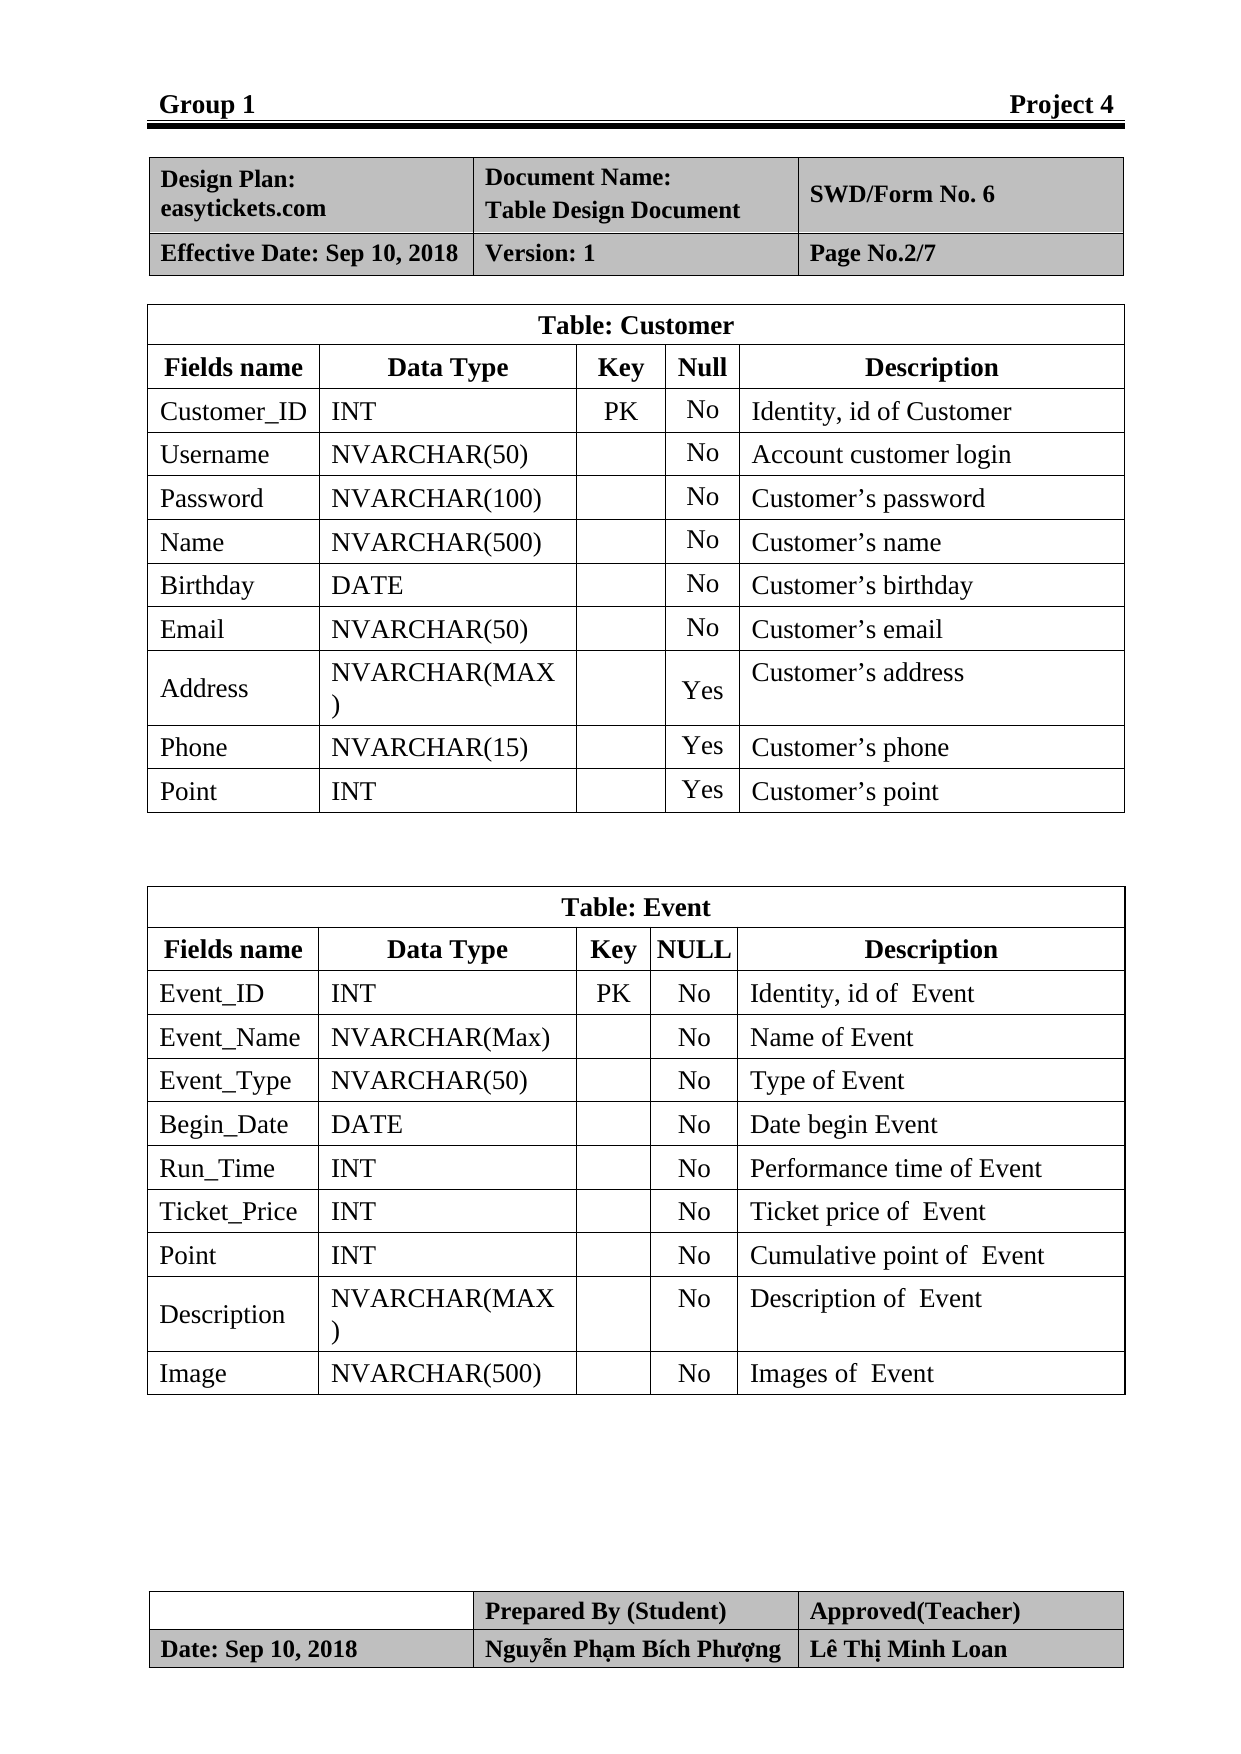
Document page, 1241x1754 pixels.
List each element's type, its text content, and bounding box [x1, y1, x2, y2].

table_cell Fields name [148, 345, 319, 388]
table_cell No [666, 564, 739, 606]
table_cell Name [148, 520, 319, 562]
table_cell No [651, 1190, 737, 1232]
table_cell [577, 1352, 650, 1394]
table_cell No [651, 1059, 737, 1101]
table_cell Phone [148, 726, 319, 768]
table_cell [577, 769, 665, 812]
table_cell Description [738, 928, 1124, 970]
table_cell NVARCHAR(50) [319, 1059, 576, 1101]
table_cell [577, 520, 665, 562]
table_cell Description [740, 345, 1124, 388]
table_cell No [666, 389, 739, 432]
table_cell Birthday [148, 564, 319, 606]
table_cell PK [577, 389, 665, 432]
table_cell No [651, 971, 737, 1014]
table_cell Key [577, 345, 665, 388]
table_cell Data Type [320, 345, 576, 388]
table_cell Username [148, 433, 319, 475]
table_cell Type of Event [738, 1059, 1124, 1101]
table_cell NVARCHAR(MAX) [320, 651, 576, 724]
table_cell DATE [319, 1102, 576, 1145]
table_cell No [651, 1015, 737, 1058]
table_cell [577, 433, 665, 475]
table_cell [577, 1190, 650, 1232]
table_cell Event_Type [148, 1059, 318, 1101]
table_cell [577, 607, 665, 650]
table_cell Run_Time [148, 1146, 318, 1188]
table_cell Data Type [319, 928, 576, 970]
table_cell NULL [651, 928, 737, 970]
table_cell Key [577, 928, 650, 970]
table_cell Description of Event [738, 1277, 1124, 1351]
table_cell Customer’s password [740, 476, 1124, 519]
table_cell Customer’s name [740, 520, 1124, 562]
table_cell Begin_Date [148, 1102, 318, 1145]
table_cell INT [319, 1190, 576, 1232]
table_cell DATE [320, 564, 576, 606]
table_cell [577, 1233, 650, 1276]
table_cell Point [148, 769, 319, 812]
table_cell NVARCHAR(MAX) [319, 1277, 576, 1351]
table_cell INT [319, 971, 576, 1014]
table_cell [577, 1102, 650, 1145]
table_cell NVARCHAR(50) [320, 433, 576, 475]
table_cell Ticket_Price [148, 1190, 318, 1232]
table_cell Cumulative point of Event [738, 1233, 1124, 1276]
table_cell Password [148, 476, 319, 519]
table_cell NVARCHAR(500) [320, 520, 576, 562]
table_header Table: Event [148, 887, 1124, 927]
table_cell [577, 1146, 650, 1188]
table_cell INT [319, 1146, 576, 1188]
table_cell [577, 651, 665, 724]
table_cell [577, 1059, 650, 1101]
table_cell Customer’s address [740, 651, 1124, 724]
table_cell NVARCHAR(500) [319, 1352, 576, 1394]
table_cell NVARCHAR(Max) [319, 1015, 576, 1058]
table_cell Yes [666, 769, 739, 812]
table_cell No [651, 1352, 737, 1394]
table_cell No [666, 476, 739, 519]
table_cell INT [319, 1233, 576, 1276]
table_cell NVARCHAR(15) [320, 726, 576, 768]
table_cell [577, 1015, 650, 1058]
table_cell NVARCHAR(100) [320, 476, 576, 519]
table_cell Customer’s email [740, 607, 1124, 650]
table_cell Customer’s phone [740, 726, 1124, 768]
table_cell Identity, id of Event [738, 971, 1124, 1014]
table_header Table: Customer [148, 305, 1124, 344]
table_cell Event_Name [148, 1015, 318, 1058]
table_cell No [666, 520, 739, 562]
table_cell [577, 726, 665, 768]
table_cell Customer_ID [148, 389, 319, 432]
table_cell No [666, 433, 739, 475]
table_cell Yes [666, 726, 739, 768]
table_cell Date begin Event [738, 1102, 1124, 1145]
table_cell Email [148, 607, 319, 650]
table_cell INT [320, 769, 576, 812]
table_cell Event_ID [148, 971, 318, 1014]
table_cell Fields name [148, 928, 318, 970]
table_cell Identity, id of Customer [740, 389, 1124, 432]
table_cell NVARCHAR(50) [320, 607, 576, 650]
table_cell Images of Event [738, 1352, 1124, 1394]
table_cell Image [148, 1352, 318, 1394]
table_cell INT [320, 389, 576, 432]
table_cell No [651, 1146, 737, 1188]
table_cell No [651, 1233, 737, 1276]
table_cell No [651, 1277, 737, 1351]
table_cell Address [148, 651, 319, 724]
table_cell Description [148, 1277, 318, 1351]
table_cell No [666, 607, 739, 650]
table_cell Null [666, 345, 739, 388]
table_cell Name of Event [738, 1015, 1124, 1058]
table_cell Ticket price of Event [738, 1190, 1124, 1232]
table_cell Customer’s point [740, 769, 1124, 812]
table_cell PK [577, 971, 650, 1014]
table_cell Point [148, 1233, 318, 1276]
table_cell [577, 476, 665, 519]
table_cell Customer’s birthday [740, 564, 1124, 606]
table_cell No [651, 1102, 737, 1145]
table_cell [577, 1277, 650, 1351]
table_cell Yes [666, 651, 739, 724]
table_cell Account customer login [740, 433, 1124, 475]
table_cell [577, 564, 665, 606]
table_cell Performance time of Event [738, 1146, 1124, 1188]
